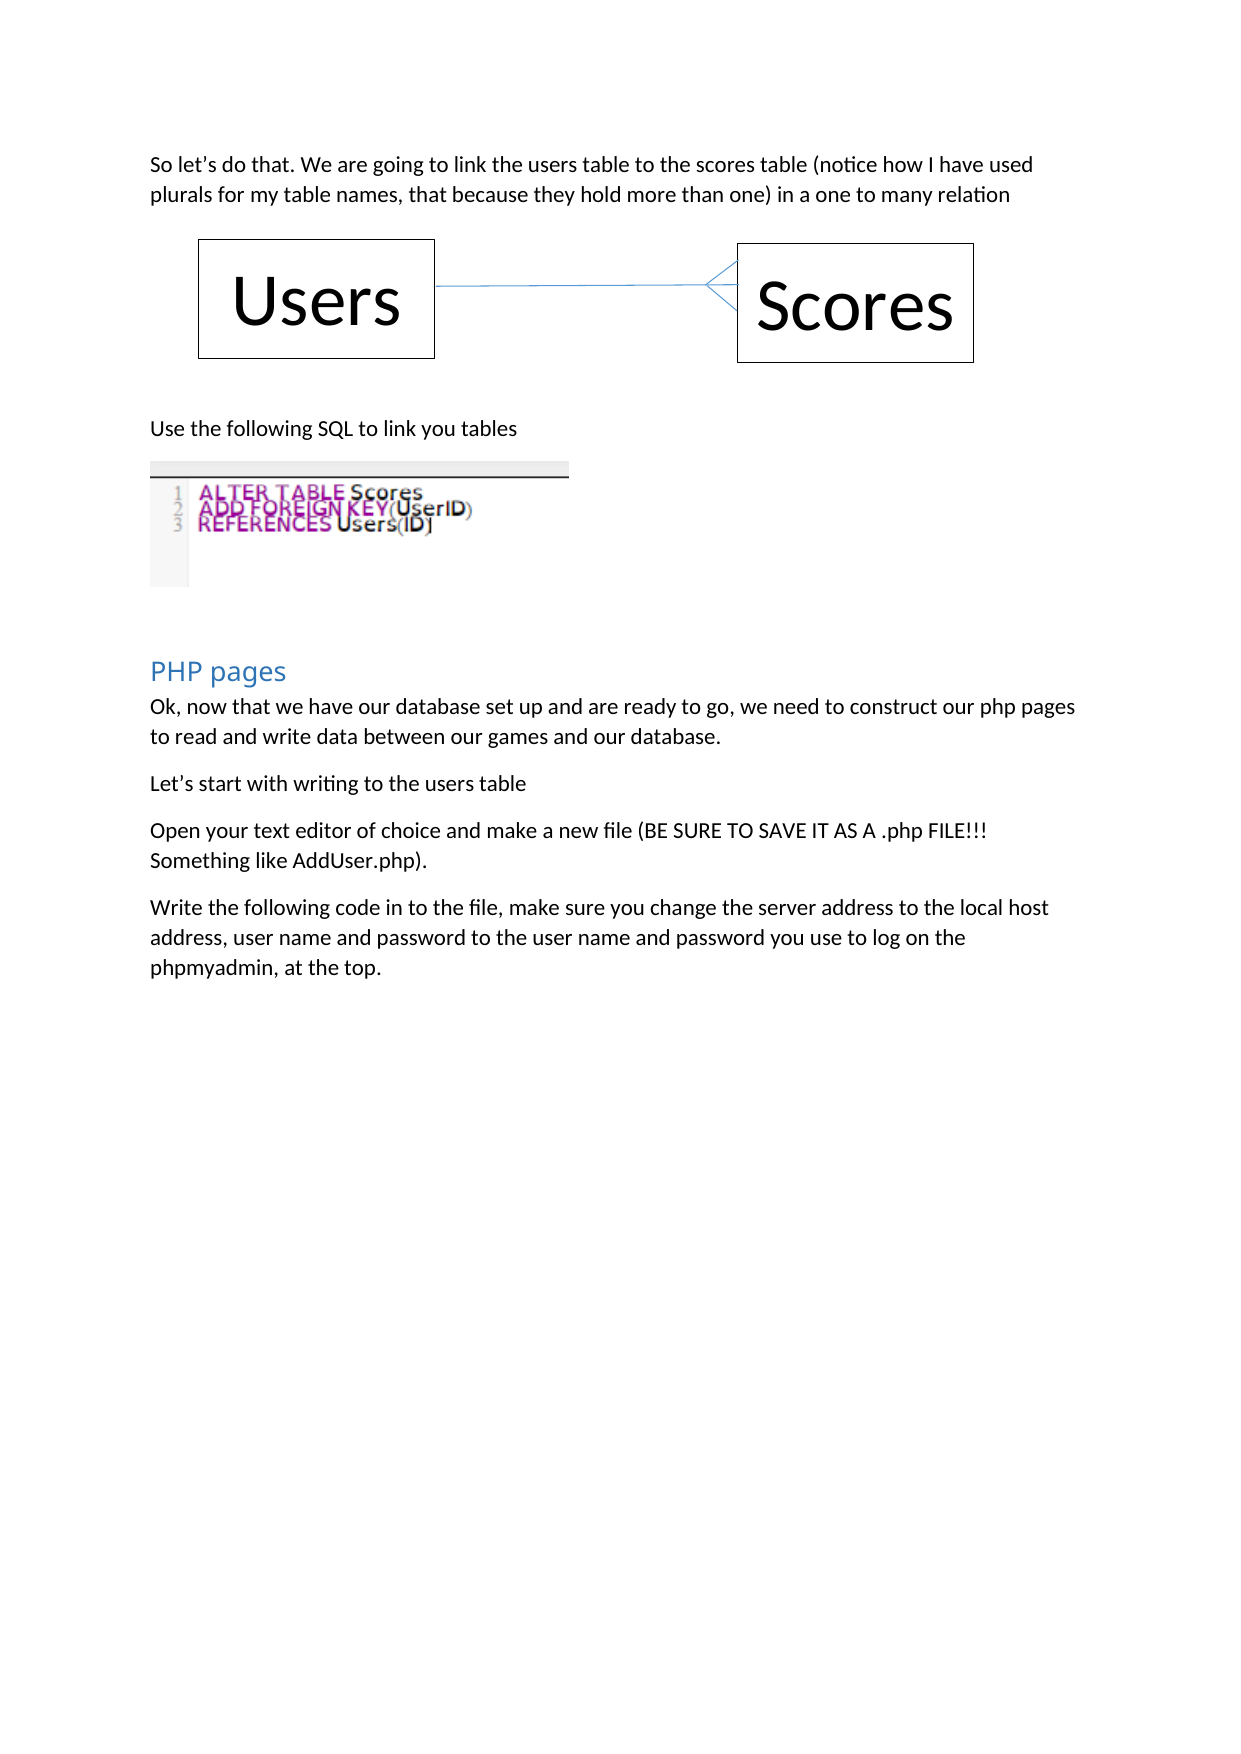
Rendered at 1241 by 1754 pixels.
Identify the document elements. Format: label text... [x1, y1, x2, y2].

text So let’s do that. We are going to link the users table to the scores table (notice how I have used plurals for my table names, that because they hold more than one) in a one to many relation [150, 150, 1090, 208]
picture [150, 461, 569, 587]
text Ok, now that we have our database set up and are ready to go, we need to construct our php pages to read and write data between our games and our database. [150, 692, 1090, 750]
text Write the following code in to the file, make sure you change the server address to the local host address, user name and password to the user name and password you use to log on the phpmyadmin, at the top. [150, 893, 1090, 981]
subtitle PHP pages [150, 652, 1090, 689]
text Let’s start with writing to the users table [150, 769, 1090, 797]
text Use the following SQL to link you tables [150, 414, 1090, 443]
text Open your text editor of choice and make a new file (BE SURE TO SAVE IT AS A .php FILE!!! Something like AddUser.php). [150, 816, 1090, 874]
